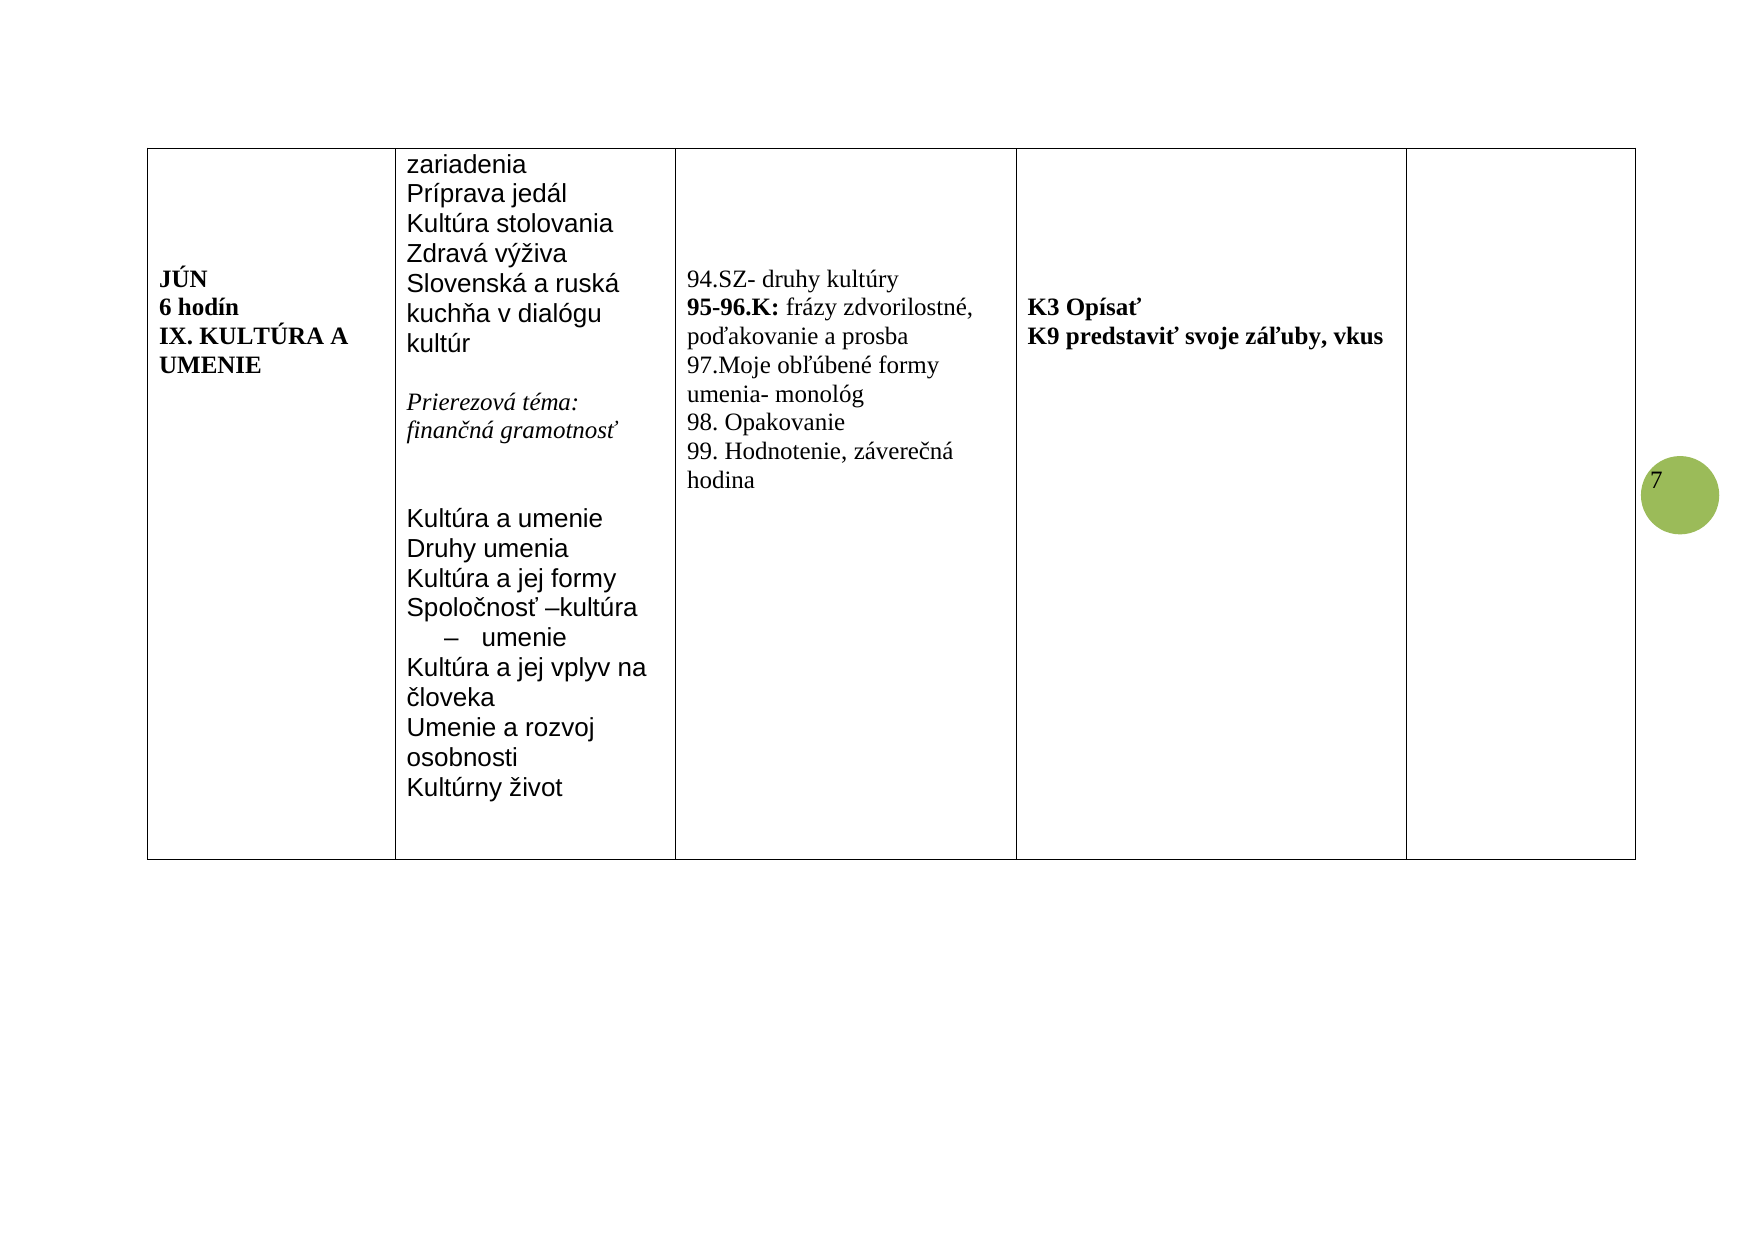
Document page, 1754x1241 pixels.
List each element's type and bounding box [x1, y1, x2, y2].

table_cell [1017, 149, 1406, 859]
table_cell [396, 149, 675, 859]
table_cell [676, 149, 1016, 859]
table_cell [1407, 149, 1635, 859]
table_cell [148, 149, 395, 859]
